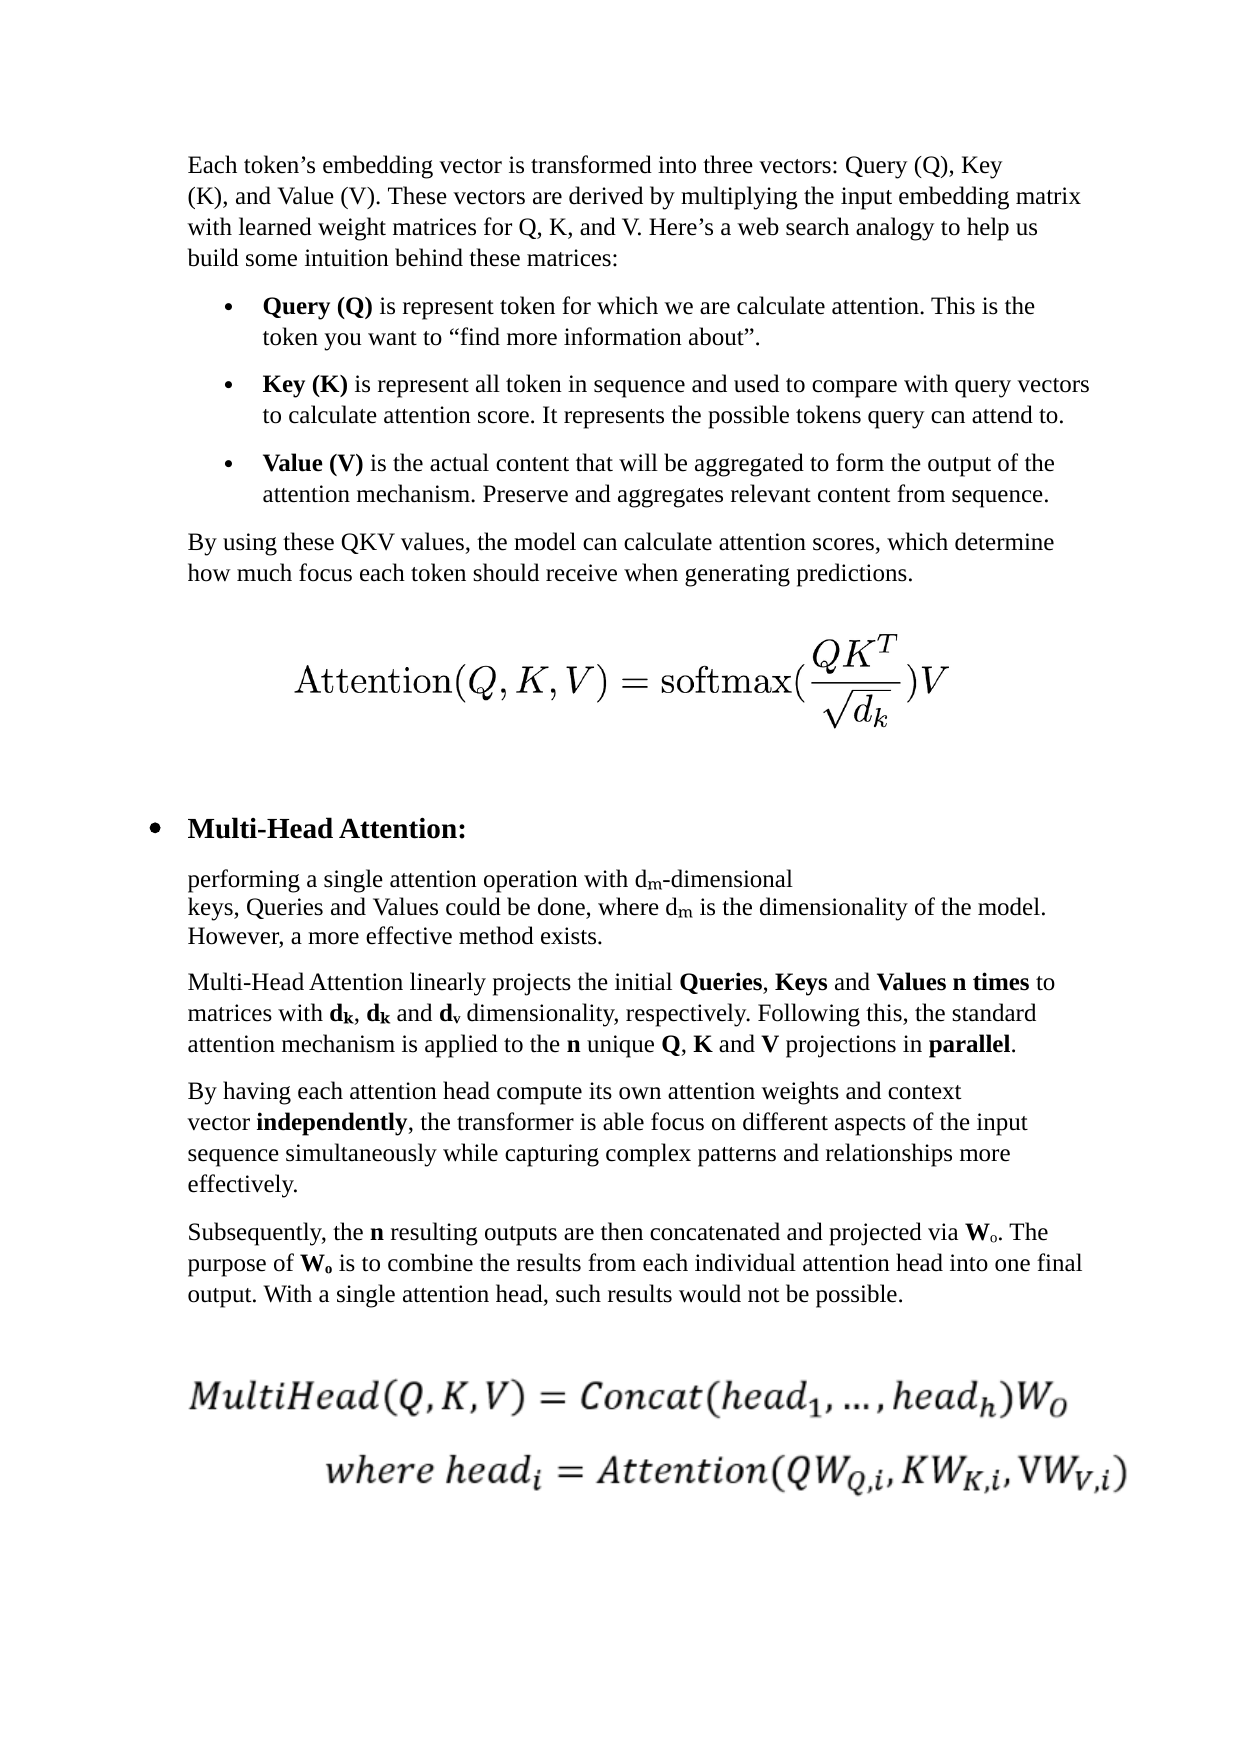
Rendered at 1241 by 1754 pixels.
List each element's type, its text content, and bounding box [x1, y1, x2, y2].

list Value (V) is the actual content that will be aggregated to form the output of the attention mechanism. Preserve and aggregates relevant content from sequence. [225, 448, 1090, 508]
text Subsequently, the n resulting outputs are then concatenated and projected via Wₒ. The purpose of Wₒ is to combine the results from each individual attention head into one final output. With a single attention head, such results would not be possible. [187, 1217, 1090, 1308]
text Multi-Head Attention linearly projects the initial Queries, Keys and Values n times to matrices with dₖ, dₖ and dᵥ dimensionality, respectively. Following this, the standard attention mechanism is applied to the n unique Q, K and V projections in parallel. [187, 967, 1090, 1057]
list Multi-Head Attention: [150, 811, 1090, 844]
text performing a single attention operation with dₘ-dimensional keys, Queries and Values could be done, where dₘ is the dimensionality of the model. However, a more effective method exists. [187, 864, 1090, 950]
list Query (Q) is represent token for which we are calculate attention. This is the token you want to “find more information about”. [225, 291, 1090, 351]
text Each token’s embedding vector is transformed into three vectors: Query (Q), Key (K), and Value (V). These vectors are derived by multiplying the input embedding matrix with learned weight matrices for Q, K, and V. Here’s a web search analogy to help us build some intuition behind these matrices: [187, 150, 1090, 272]
text By having each attention head compute its own attention weights and context vector independently, the transformer is able focus on different aspects of the input sequence simultaneously while capturing complex patterns and relationships more effectively. [187, 1076, 1090, 1198]
picture [280, 599, 961, 742]
text By using these QKV values, the model can calculate attention scores, which determine how much focus each token should receive when generating predictions. [187, 527, 1090, 587]
list Key (K) is represent all token in sequence and used to compare with query vectors to calculate attention score. It represents the possible tokens query can attend to. [225, 369, 1090, 429]
picture [187, 1374, 1128, 1501]
